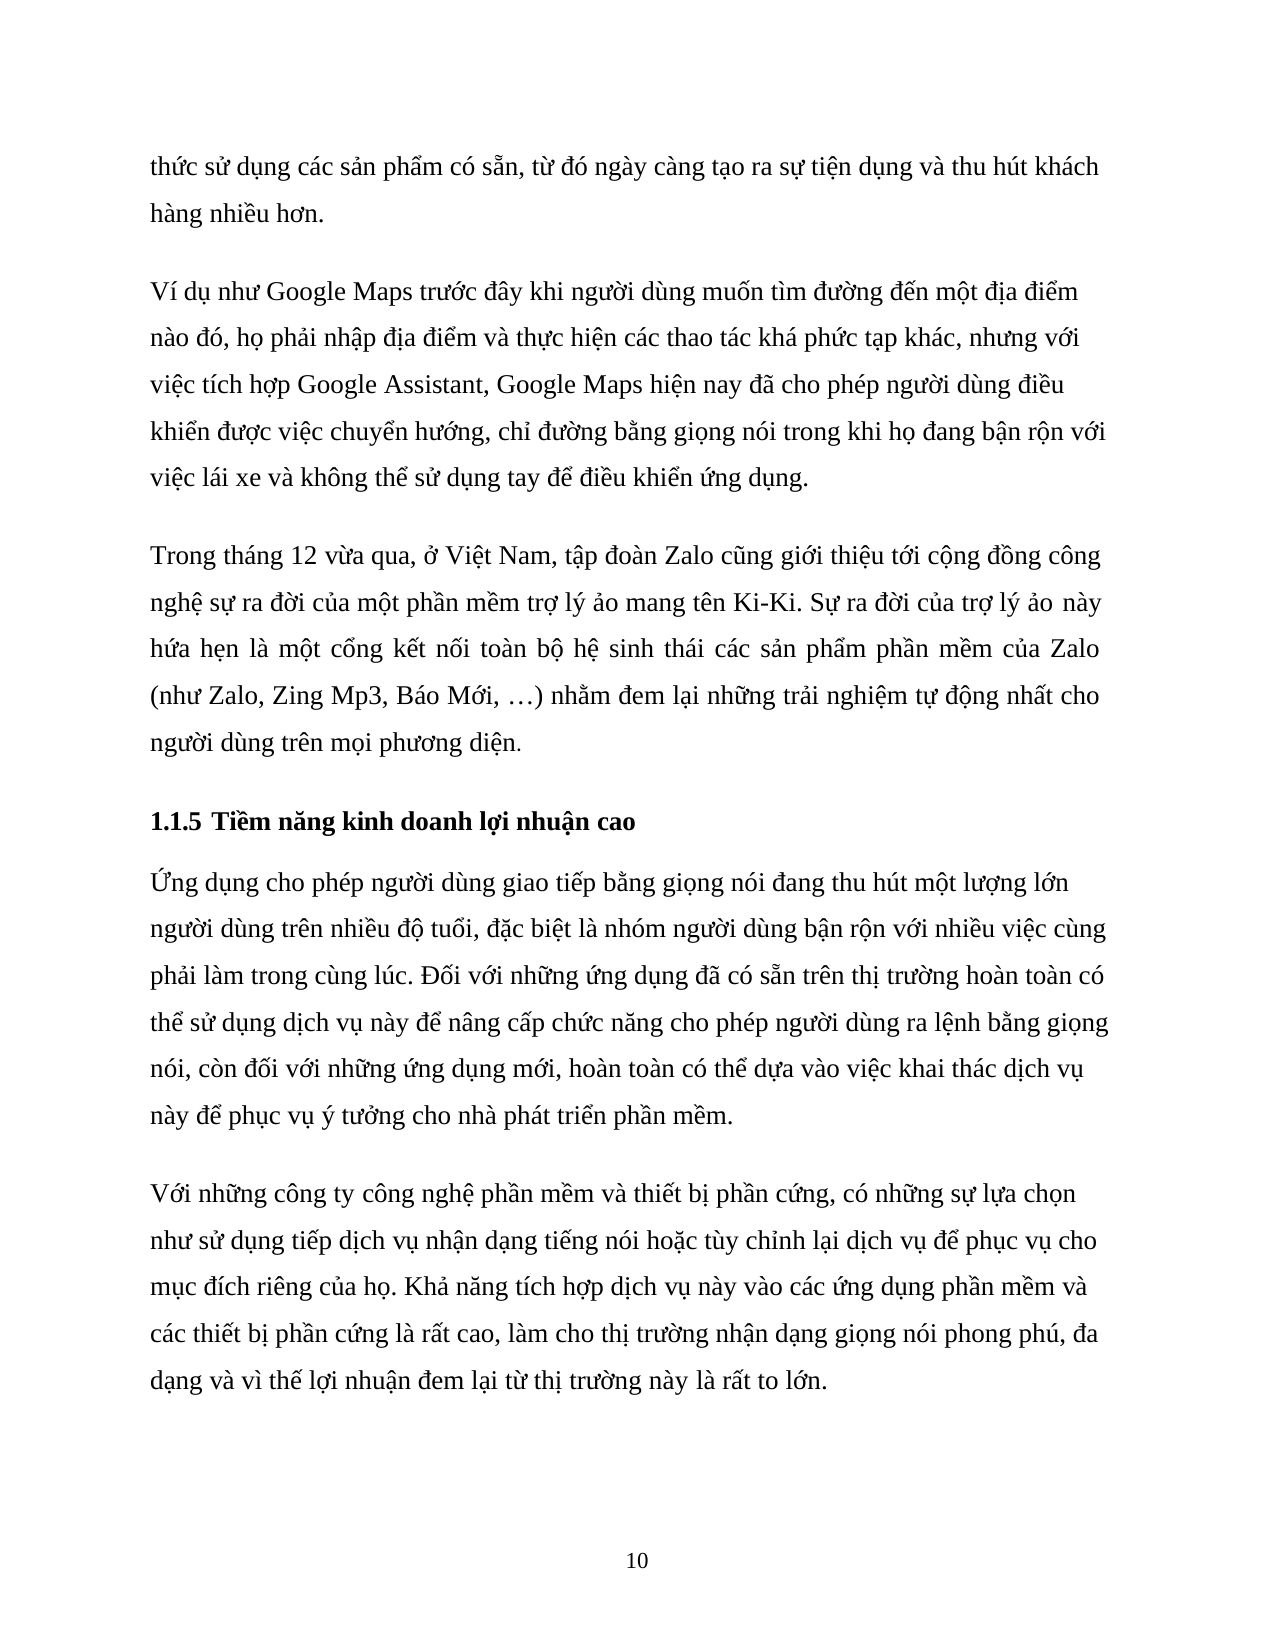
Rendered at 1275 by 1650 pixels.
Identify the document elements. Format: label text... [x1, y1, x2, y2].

text Ví dụ như Google Maps trước đây khi người dùng muốn tìm đường đến một địa điểm nào đó, họ phải nhập địa điểm và thực hiện các thao tác khá phức tạp khác, nhưng với việc tích hợp Google Assistant, Google Maps hiện nay đã cho phép người dùng điều khiển được việc chuyển hướng, chỉ đường bằng giọng nói trong khi họ đang bận rộn với việc lái xe và không thể sử dụng tay để điều khiển ứng dụng. [150, 275, 1109, 493]
subtitle Tiềm năng kinh doanh lợi nhuận cao [150, 805, 1137, 837]
text Trong tháng 12 vừa qua, ở Việt Nam, tập đoàn Zalo cũng giới thiệu tới cộng đồng công nghệ sự ra đời của một phần mềm trợ lý ảo mang tên Ki-Ki. Sự ra đời của trợ lý ảo này hứa hẹn là một cổng kết nối toàn bộ hệ sinh thái các sản phẩm phần mềm của Zalo (như Zalo, Zing Mp3, Báo Mới, …) nhằm đem lại những trải nghiệm tự động nhất cho người dùng trên mọi phương diện. [150, 539, 1102, 757]
text Ứng dụng cho phép người dùng giao tiếp bằng giọng nói đang thu hút một lượng lớn người dùng trên nhiều độ tuổi, đặc biệt là nhóm người dùng bận rộn với nhiều việc cùng phải làm trong cùng lúc. Đối với những ứng dụng đã có sẵn trên thị trường hoàn toàn có thể sử dụng dịch vụ này để nâng cấp chức năng cho phép người dùng ra lệnh bằng giọng nói, còn đối với những ứng dụng mới, hoàn toàn có thể dựa vào việc khai thác dịch vụ này để phục vụ ý tưởng cho nhà phát triển phần mềm. [150, 866, 1120, 1130]
text thức sử dụng các sản phẩm có sẵn, từ đó ngày càng tạo ra sự tiện dụng và thu hút khách hàng nhiều hơn. [150, 150, 1137, 228]
text Với những công ty công nghệ phần mềm và thiết bị phần cứng, có những sự lựa chọn như sử dụng tiếp dịch vụ nhận dạng tiếng nói hoặc tùy chỉnh lại dịch vụ để phục vụ cho mục đích riêng của họ. Khả năng tích hợp dịch vụ này vào các ứng dụng phần mềm và các thiết bị phần cứng là rất cao, làm cho thị trường nhận dạng giọng nói phong phú, đa dạng và vì thế lợi nhuận đem lại từ thị trường này là rất to lớn. [150, 1177, 1124, 1395]
